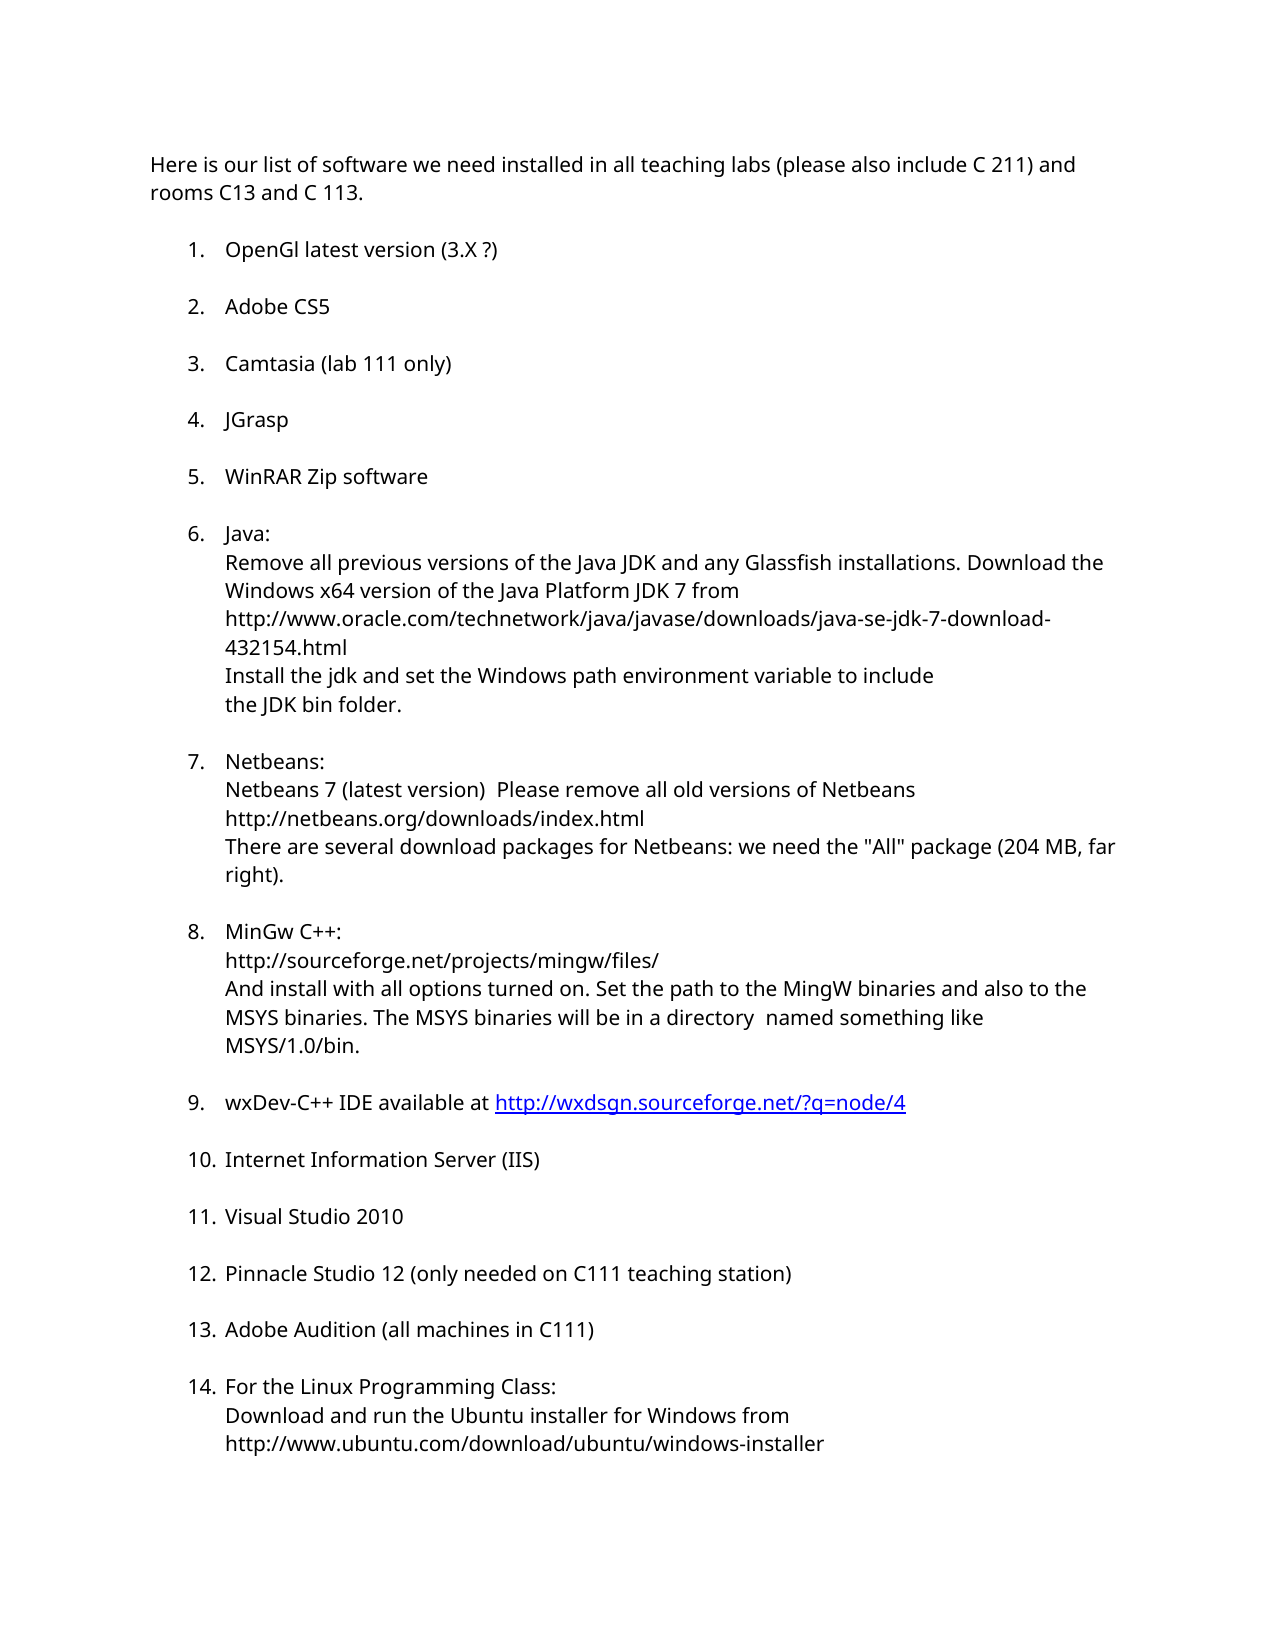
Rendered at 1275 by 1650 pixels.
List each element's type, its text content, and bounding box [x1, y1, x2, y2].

list OpenGl latest version (3.X ?) [187, 235, 1125, 292]
list Java: Remove all previous versions of the Java JDK and any Glassfish installations. Download the Windows x64 version of the Java Platform JDK 7 from http://www.oracle.com/technetwork/java/javase/downloads/java-se-jdk-7-download-432154.html Install the jdk and set the Windows path environment variable to include the JDK bin folder. [187, 519, 1125, 718]
list Adobe CS5 [187, 292, 1125, 320]
list wxDev-C++ IDE available at http://wxdsgn.sourceforge.net/?q=node/4 [187, 1088, 1125, 1116]
list Internet Information Server (IIS) [187, 1145, 1125, 1173]
text Here is our list of software we need installed in all teaching labs (please also include C 211) and rooms C13 and C 113. [150, 150, 1125, 207]
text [225, 1401, 1125, 1486]
list MinGw C++: http://sourceforge.net/projects/mingw/files/ And install with all options turned on. Set the path to the MingW binaries and also to the MSYS binaries. The MSYS binaries will be in a directory named something like MSYS/1.0/bin. [187, 917, 1125, 1059]
text http://netbeans.org/downloads/index.html There are several download packages for Netbeans: we need the "All" package (204 MB, far right). [225, 804, 1125, 889]
list Pinnacle Studio 12 (only needed on C111 teaching station) [187, 1259, 1125, 1287]
list JGrasp [187, 406, 1125, 434]
list Camtasia (lab 111 only) [187, 349, 1125, 377]
list Adobe Audition (all machines in C111) [187, 1316, 1125, 1344]
list Visual Studio 2010 [187, 1202, 1125, 1230]
list For the Linux Programming Class: [187, 1372, 1125, 1401]
list WinRAR Zip software [187, 462, 1125, 491]
list Netbeans: Netbeans 7 (latest version) Please remove all old versions of Netbeans [187, 747, 1125, 804]
